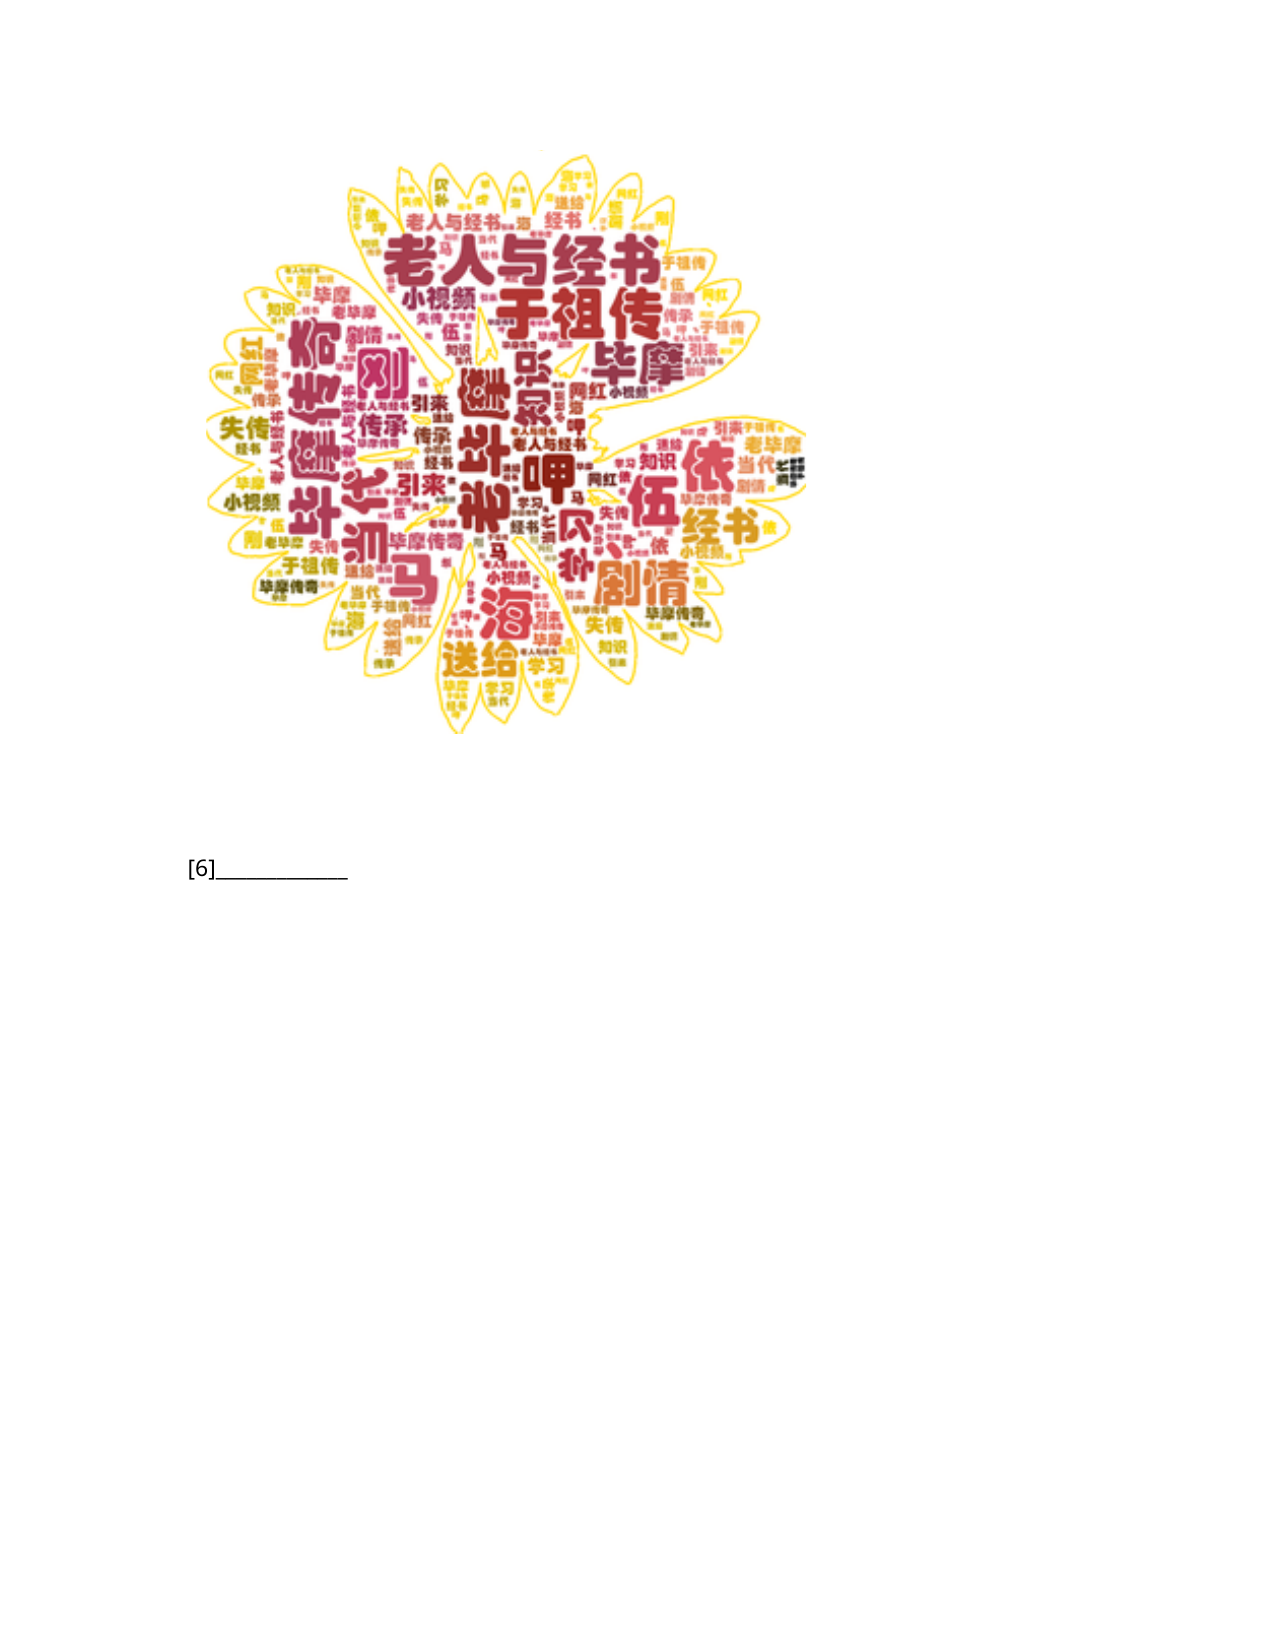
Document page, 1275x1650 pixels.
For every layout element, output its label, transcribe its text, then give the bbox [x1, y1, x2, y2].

picture [206, 150, 807, 734]
text [6]_____________ [187, 852, 1087, 883]
